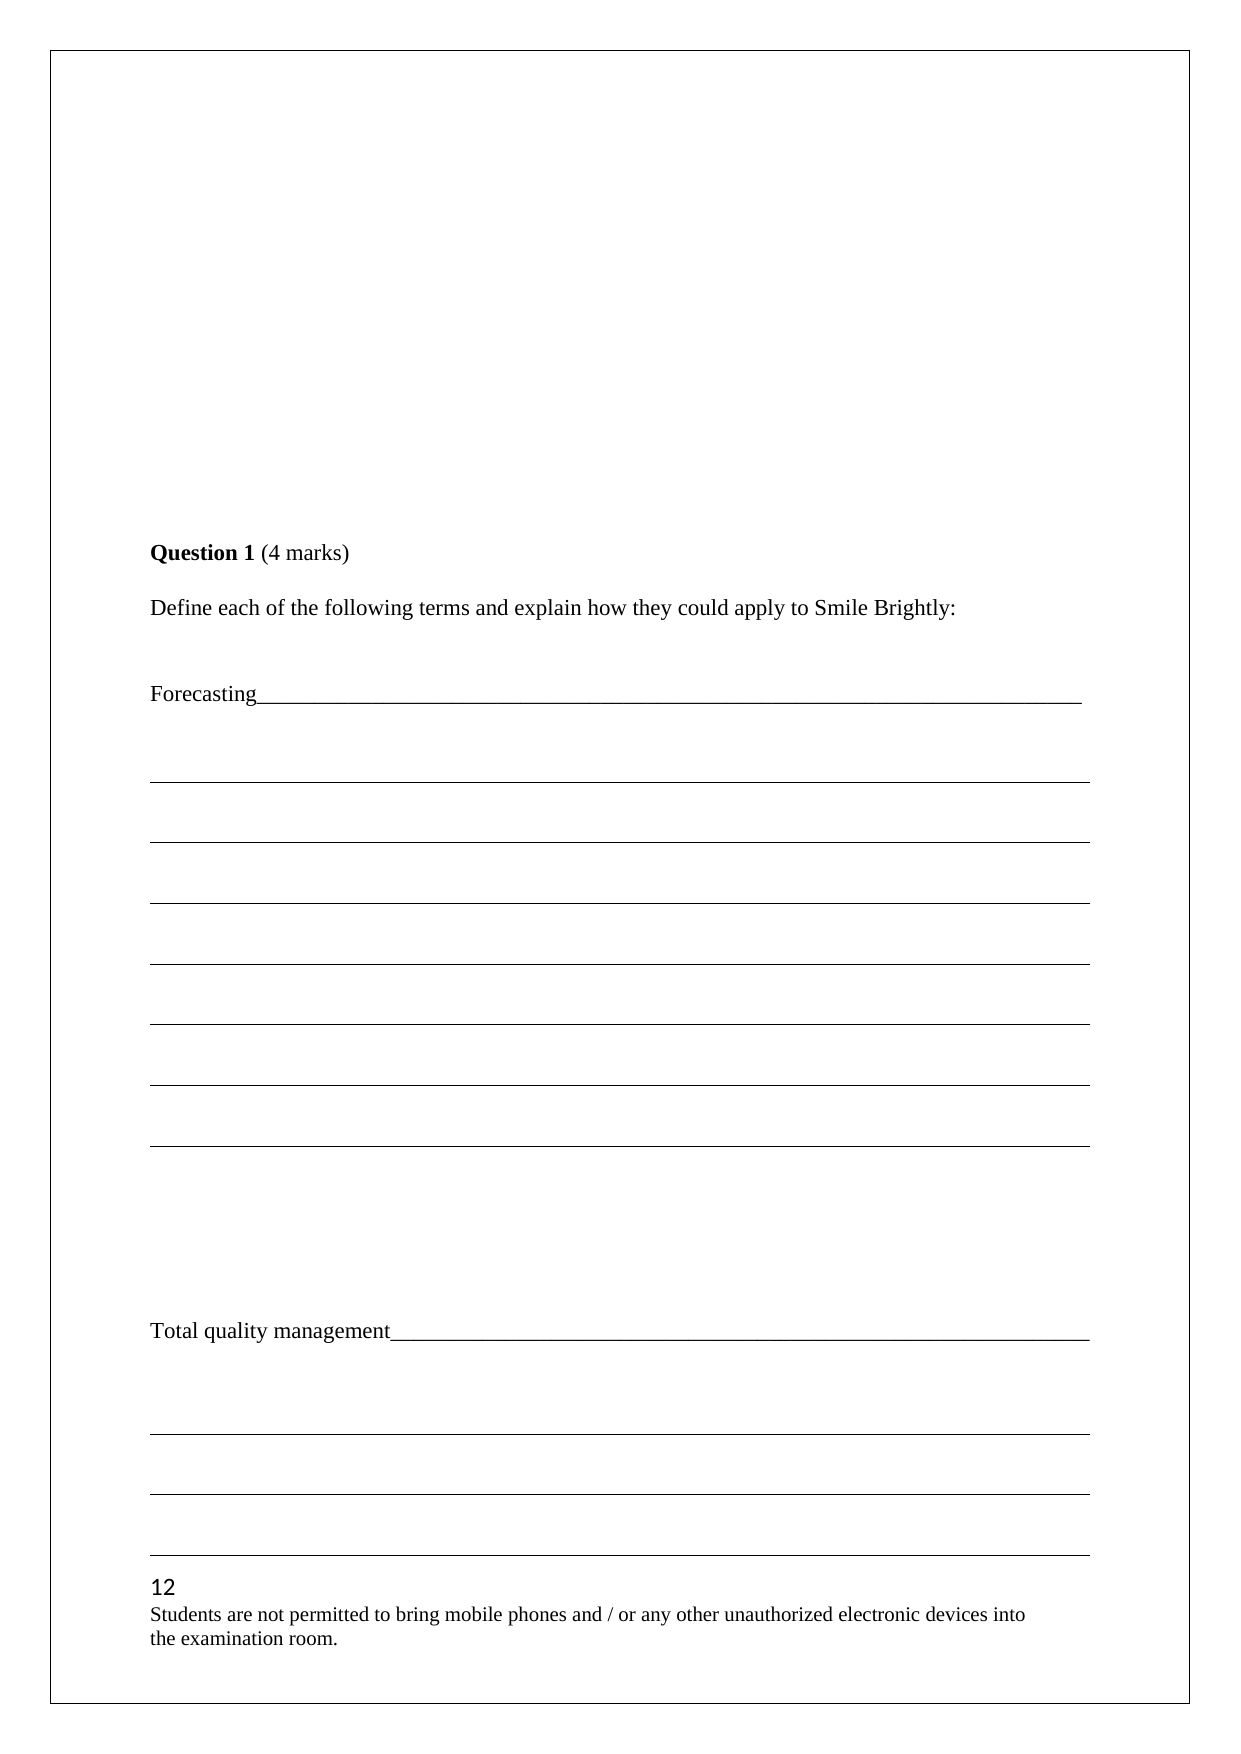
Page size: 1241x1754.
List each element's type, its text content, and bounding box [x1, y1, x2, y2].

list Define each of the following terms and explain how they could apply to Smile Brightly: [150, 594, 1090, 621]
list Total quality management_____________________________________________________________ [150, 1317, 1090, 1344]
text Question 1 (4 marks) [150, 539, 1090, 565]
list Forecasting________________________________________________________________________ [150, 679, 1090, 706]
